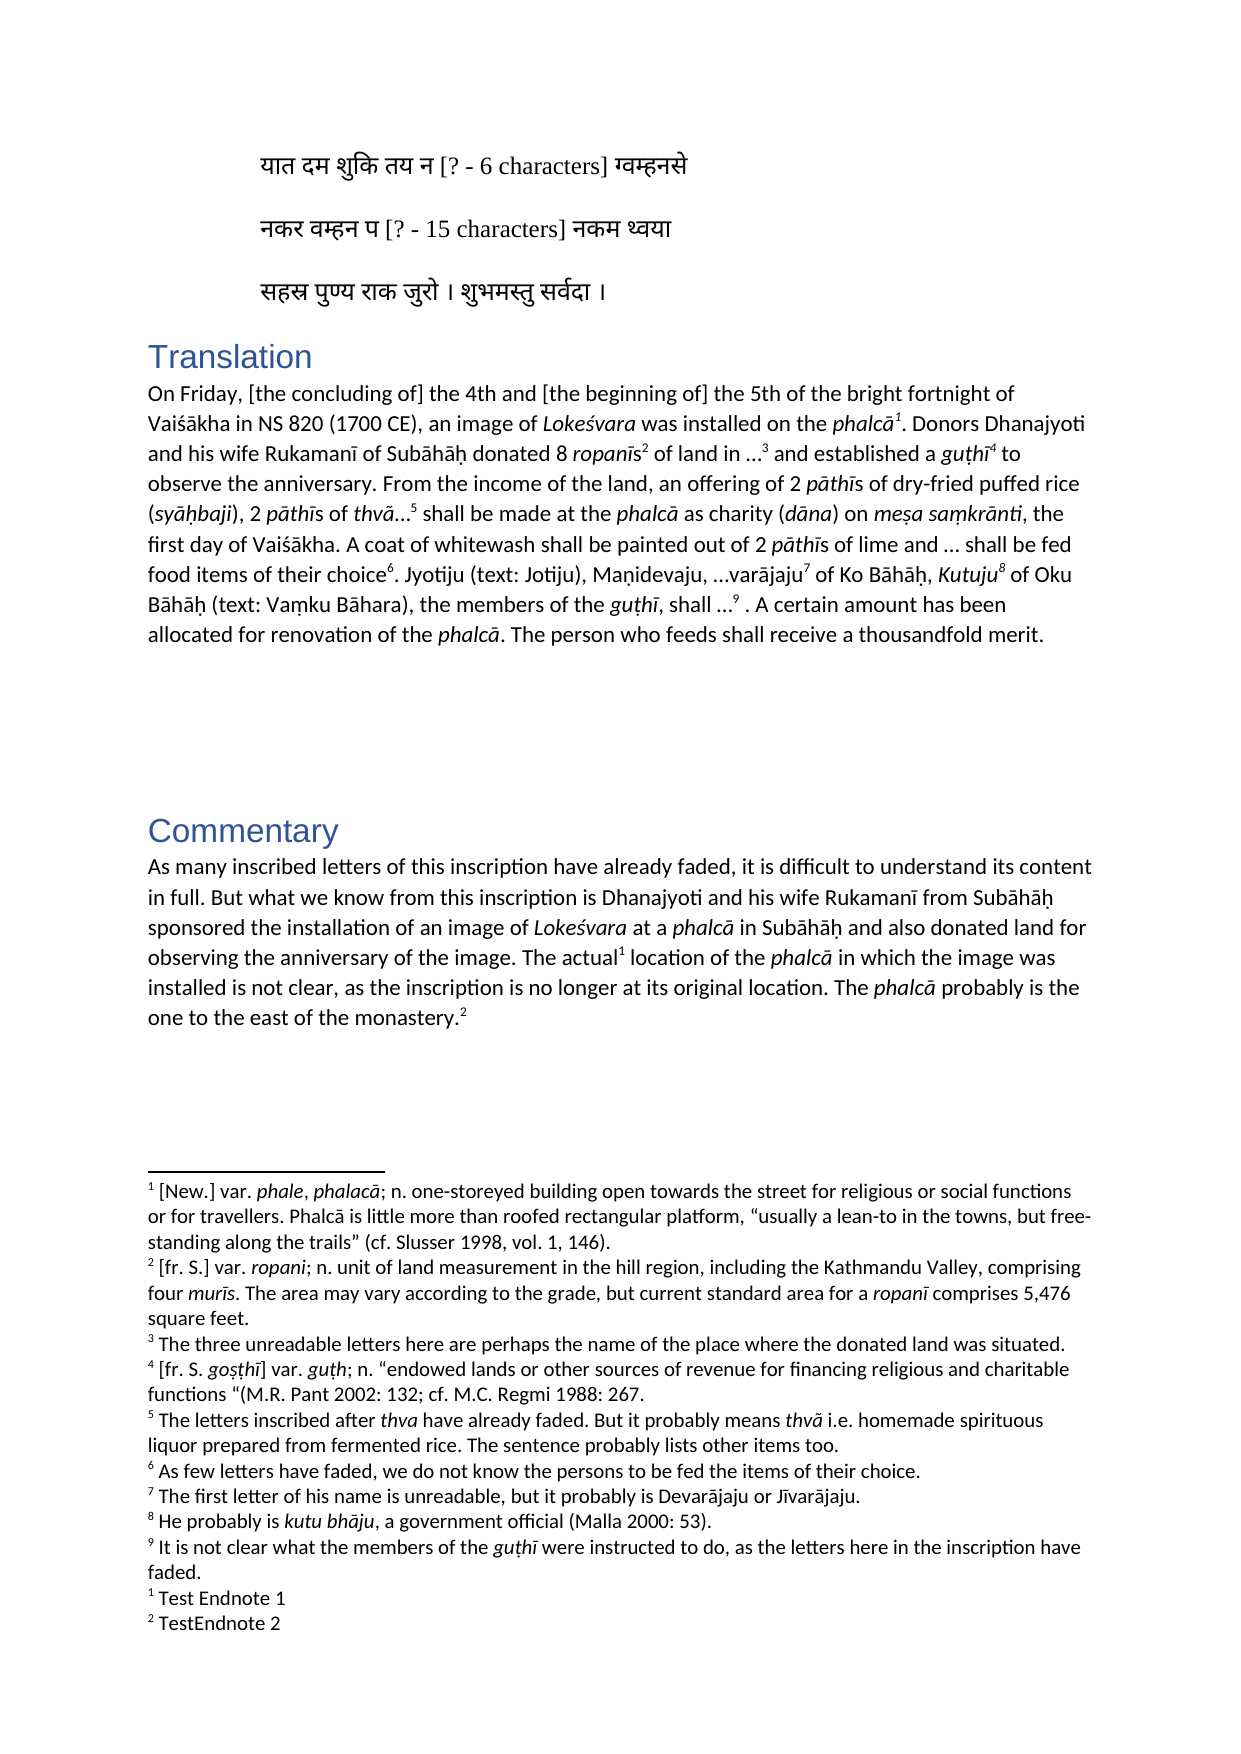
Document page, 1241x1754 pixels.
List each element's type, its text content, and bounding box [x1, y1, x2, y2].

subtitle Commentary [148, 811, 1093, 849]
text यात दम शुकि तय न [? - 6 characters] ग्वम्हनसे [260, 148, 1093, 182]
subtitle Translation [148, 337, 1093, 376]
text As many inscribed letters of this inscription have already faded, it is difficult to understand its content in full. But what we know from this inscription is Dhanajyoti and his wife Rukamanī from Subāhāḥ sponsored the installation of an image of Lokeśvara at a phalcā in Subāhāḥ and also donated land for observing the anniversary of the image. The actual location of the phalcā in which the image was installed is not clear, as the inscription is no longer at its original location. The phalcā probably is the one to the east of the monastery. [148, 852, 1093, 1031]
text On Friday, [the concluding of] the 4th and [the beginning of] the 5th of the bright fortnight of Vaiśākha in NS 820 (1700 CE), an image of Lokeśvara was installed on the phalcā. Donors Dhanajyoti and his wife Rukamanī of Subāhāḥ donated 8 ropanīs of land in … and established a guṭhī to observe the anniversary. From the income of the land, an offering of 2 pāthīs of dry-fried puffed rice (syāḥbaji), 2 pāthīs of thvã… shall be made at the phalcā as charity (dāna) on meṣa saṃkrānti, the first day of Vaiśākha. A coat of whitewash shall be painted out of 2 pāthīs of lime and … shall be fed food items of their choice. Jyotiju (text: Jotiju), Maṇidevaju, …varājaju of Ko Bāhāḥ, Kutuju of Oku Bāhāḥ (text: Vaṃku Bāhara), the members of the guṭhī, shall … . A certain amount has been allocated for renovation of the phalcā. The person who feeds shall receive a thousandfold merit. [148, 379, 1093, 648]
text सहस्र पुण्य राक जुरो । शुभमस्तु सर्वदा । [260, 274, 1093, 308]
text नकर वम्हन प [? - 15 characters] नकम थ्वया [260, 211, 1093, 245]
